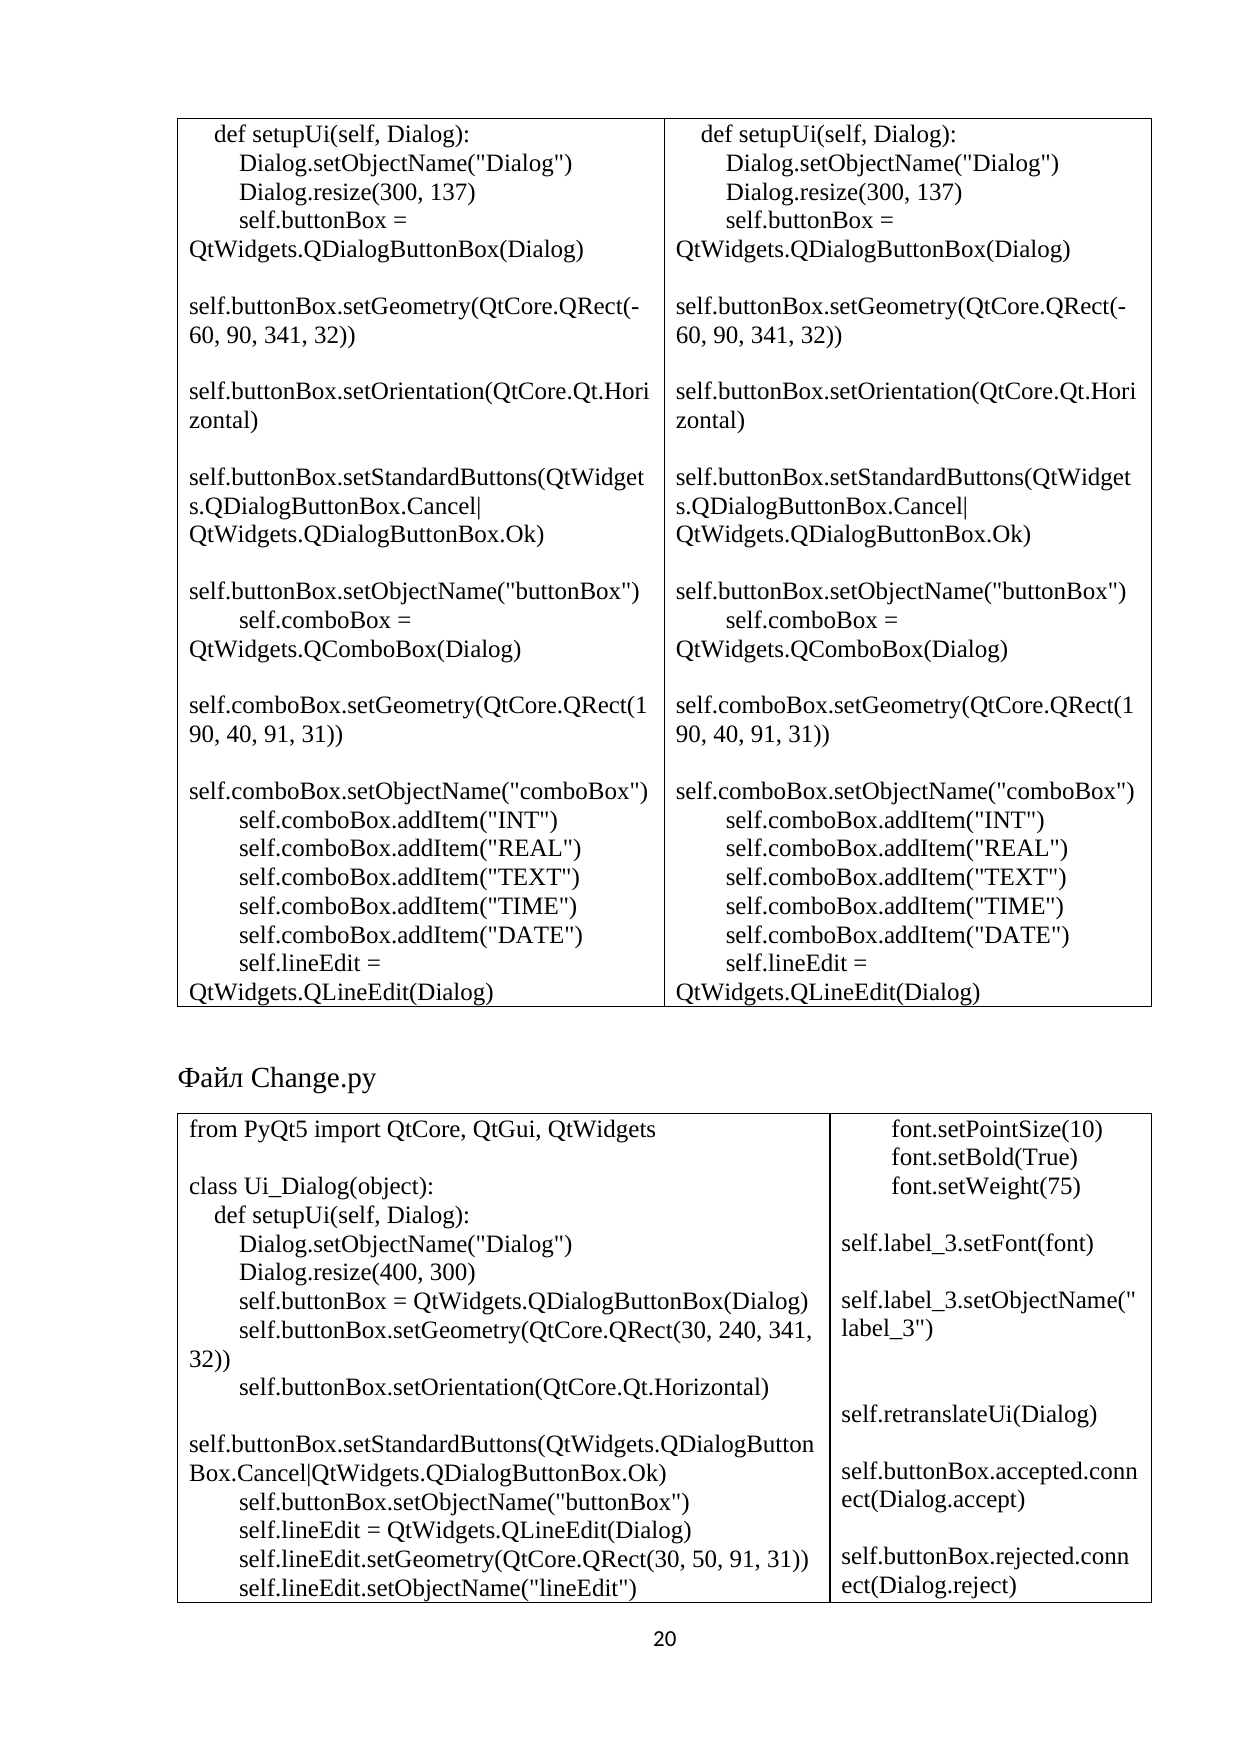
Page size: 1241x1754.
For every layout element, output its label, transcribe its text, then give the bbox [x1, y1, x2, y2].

text Файл Change.py [177, 1060, 1152, 1093]
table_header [665, 119, 1151, 1006]
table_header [178, 119, 664, 1006]
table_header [831, 1114, 1151, 1602]
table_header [178, 1114, 829, 1602]
